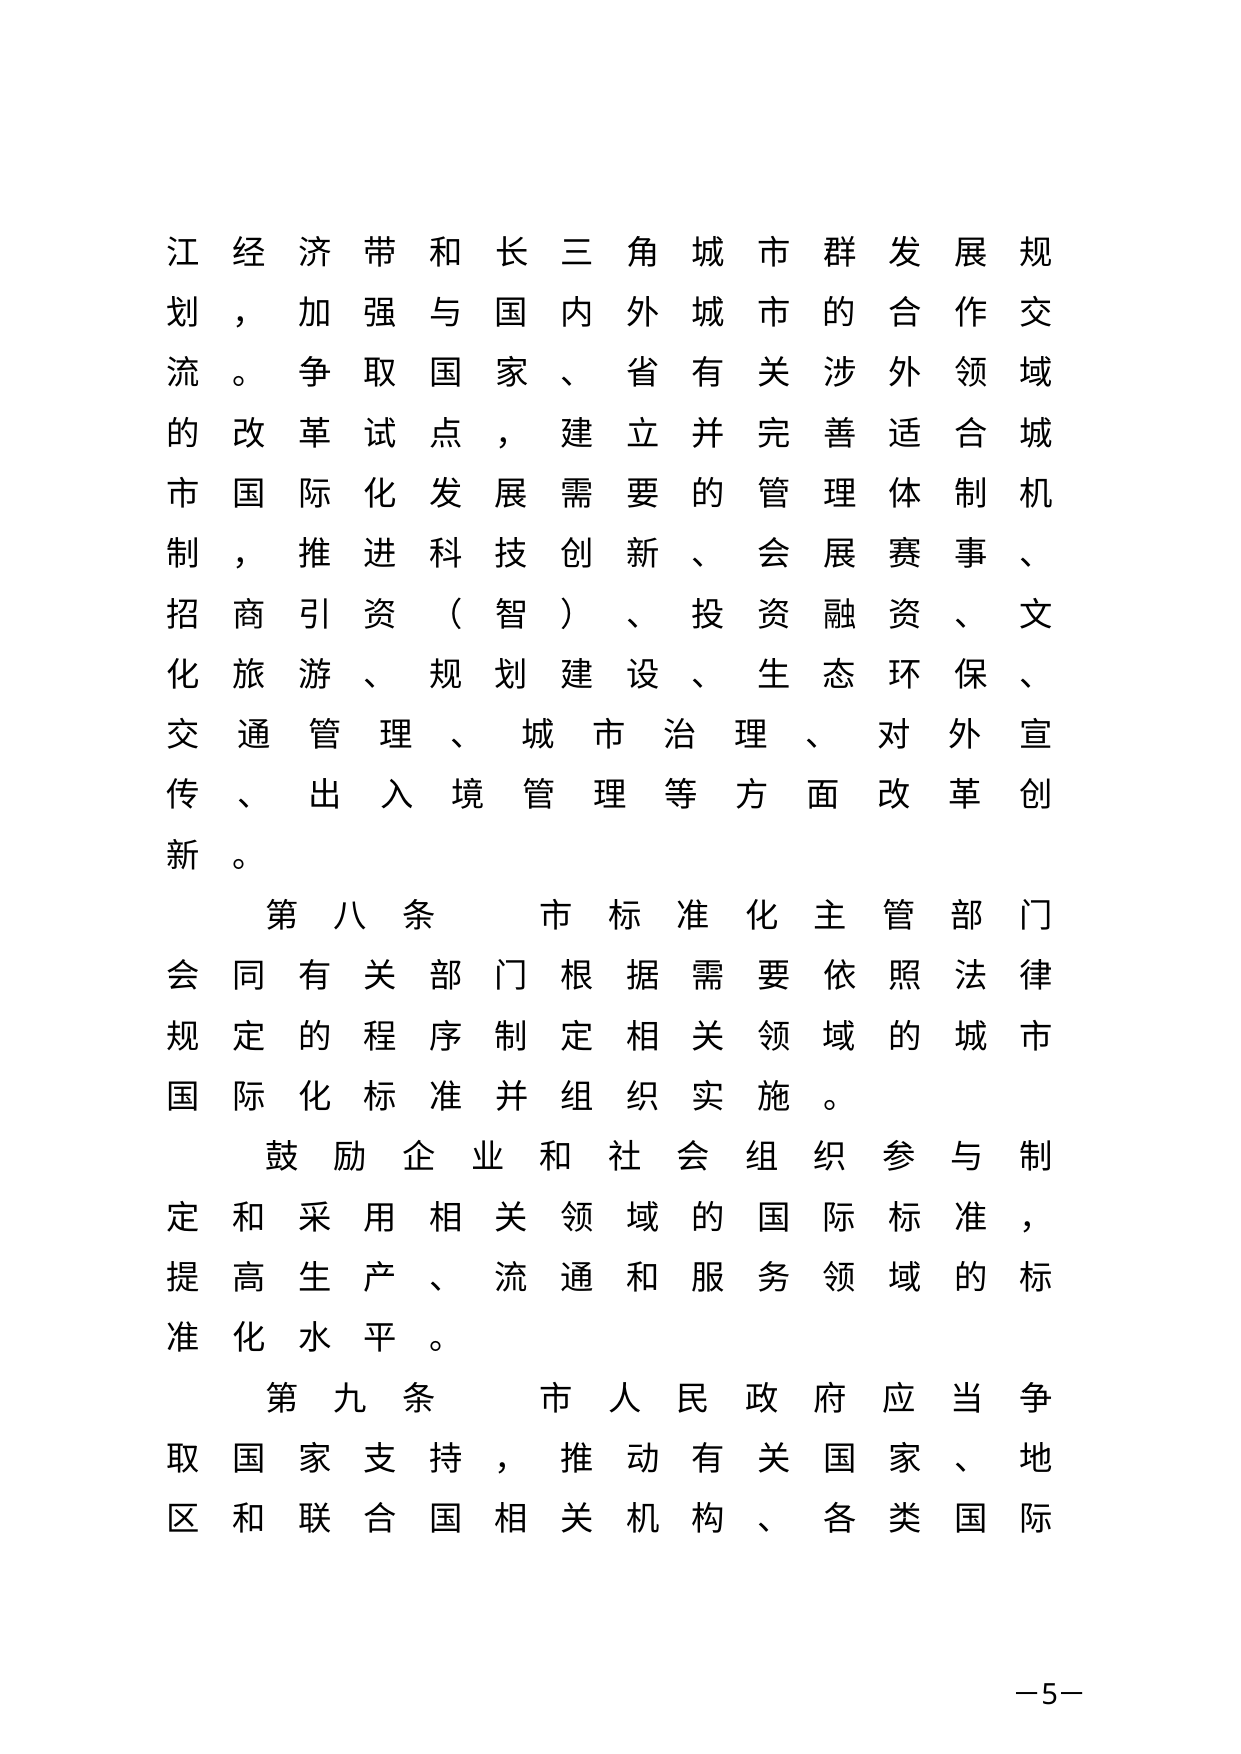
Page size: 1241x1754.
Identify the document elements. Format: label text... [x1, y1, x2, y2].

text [167, 219, 1085, 883]
text 鼓励企业和社会组织参与制定和采用相关领域的国际标准，提高生产、流通和服务领域的标准化水平。 [167, 1124, 1085, 1365]
text 第八条 市标准化主管部门会同有关部门根据需要依照法律规定的程序制定相关领域的城市国际化标准并组织实施。 [167, 883, 1085, 1124]
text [167, 1365, 1085, 1546]
